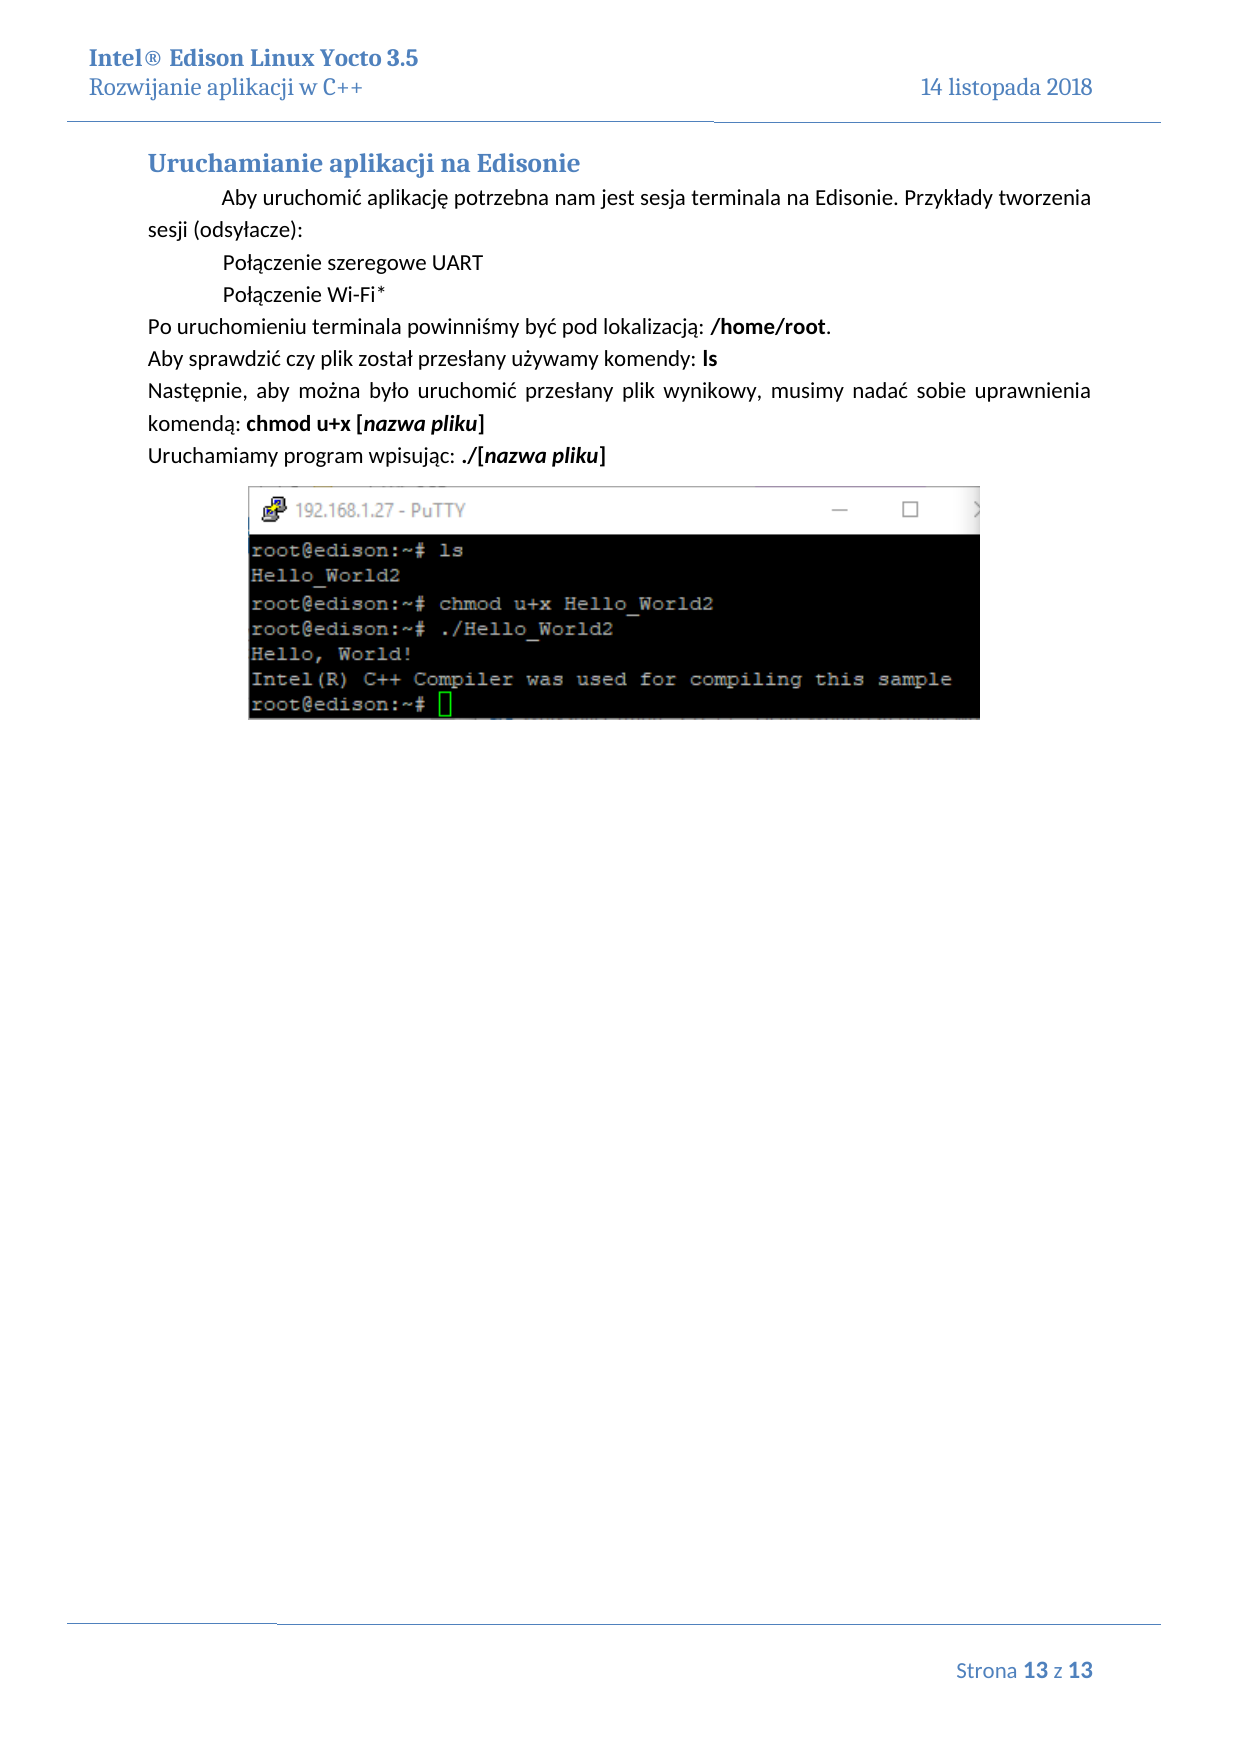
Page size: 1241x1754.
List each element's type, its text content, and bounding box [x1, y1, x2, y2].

picture [248, 486, 980, 720]
text Następnie, aby można było uruchomić przesłany plik wynikowy, musimy nadać sobie uprawnienia komendą: chmod u+x [nazwa pliku] [148, 376, 1093, 437]
text Aby sprawdzić czy plik został przesłany używamy komendy: ls [148, 344, 1093, 372]
text Aby uruchomić aplikację potrzebna nam jest sesja terminala na Edisonie. Przykłady tworzenia sesji (odsyłacze): [148, 183, 1093, 243]
text Po uruchomieniu terminala powinniśmy być pod lokalizacją: /home/root. [148, 312, 1093, 340]
text Uruchamiamy program wpisując: ./[nazwa pliku] [148, 441, 1093, 469]
subtitle Uruchamianie aplikacji na Edisonie [148, 148, 1093, 179]
